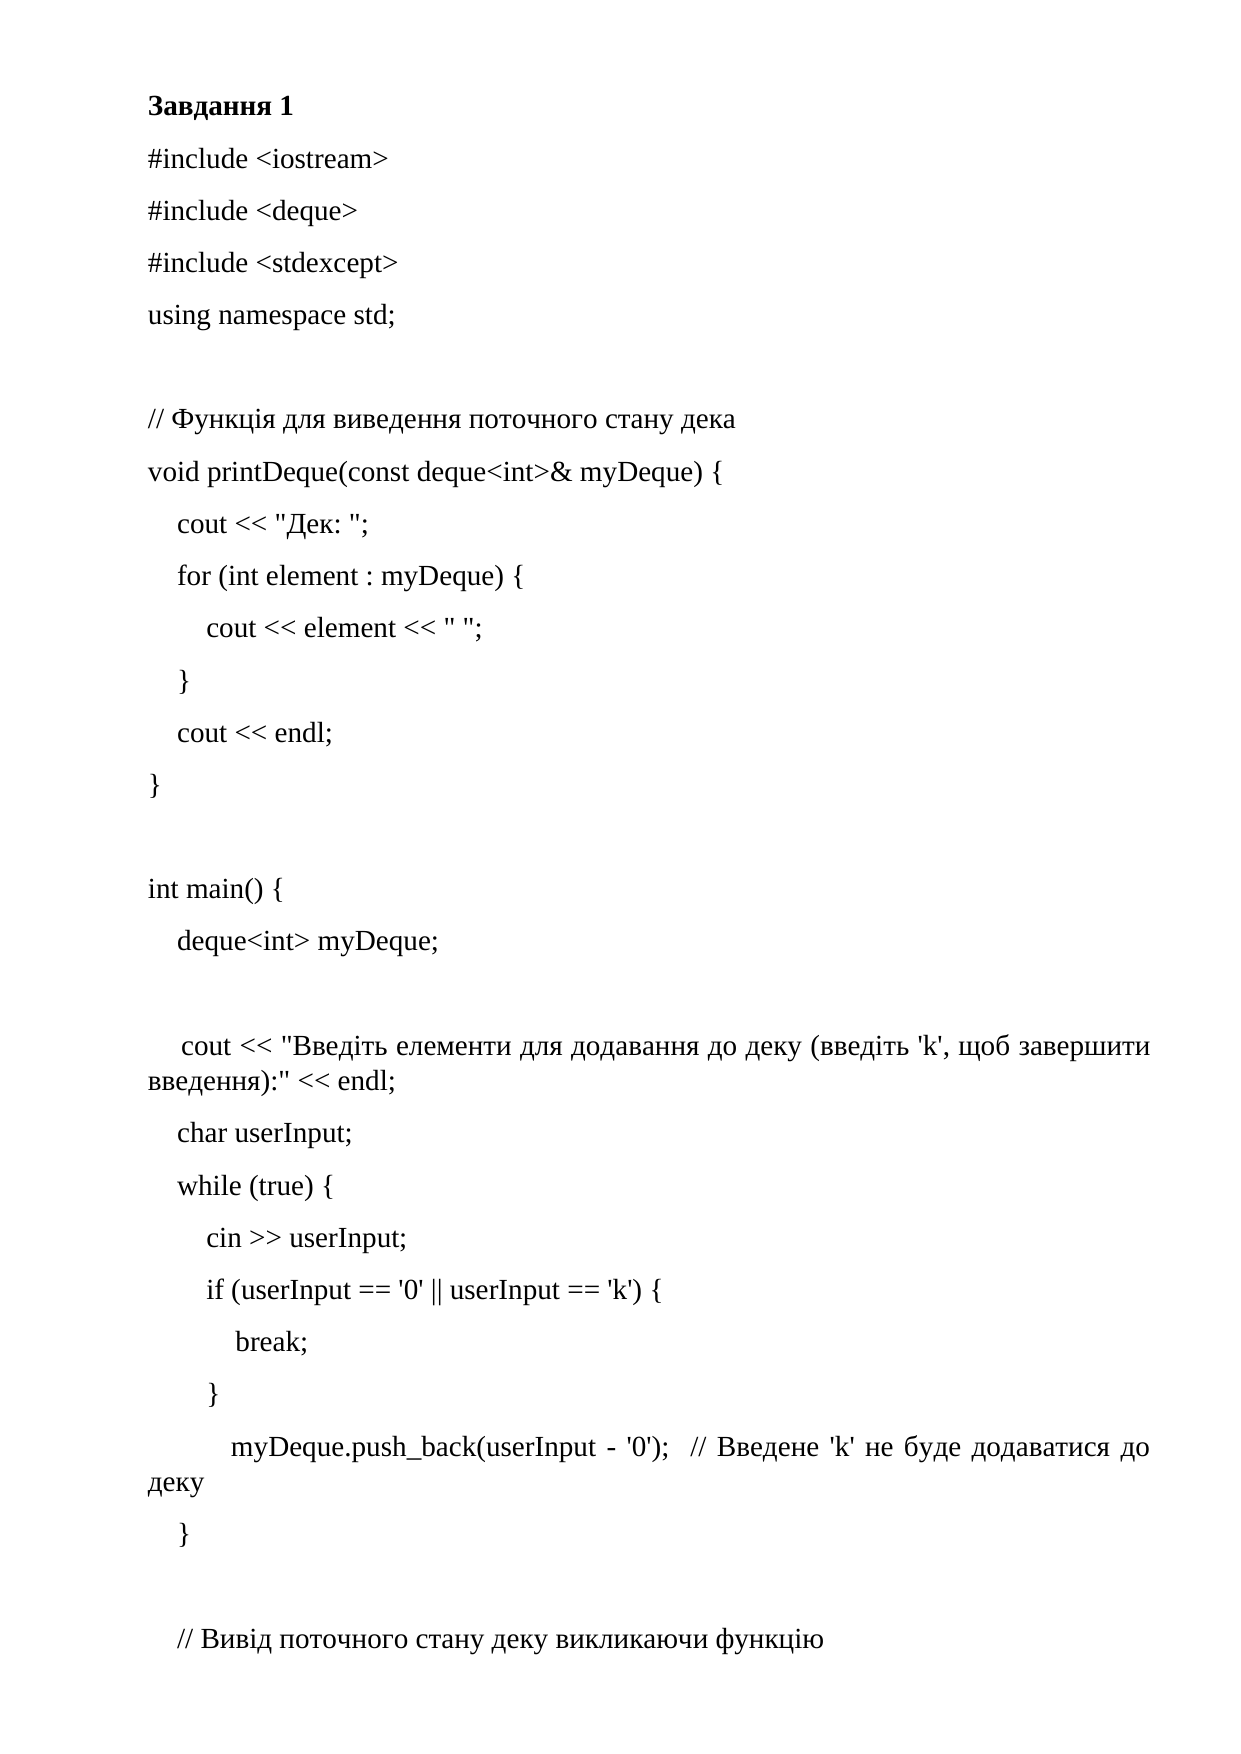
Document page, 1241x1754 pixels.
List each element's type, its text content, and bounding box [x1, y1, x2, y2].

text #include <deque> [148, 193, 1152, 226]
text } [148, 1516, 1152, 1550]
text #include <stdexcept> [148, 245, 1152, 279]
text cin >> userInput; [148, 1220, 1152, 1253]
text cout << element << " "; [148, 610, 1152, 644]
text #include <iostream> [148, 141, 1152, 174]
text void printDeque(const deque<int>& myDeque) { [148, 454, 1152, 487]
text Завдання 1 [148, 88, 1152, 122]
text } [148, 1377, 1152, 1410]
text } [148, 767, 1152, 801]
text char userInput; [148, 1116, 1152, 1149]
text } [148, 663, 1152, 696]
text myDeque.push_back(userInput - '0'); // Введене 'k' не буде додаватися до деку [148, 1429, 1152, 1498]
text while (true) { [148, 1168, 1152, 1201]
text int main() { [148, 871, 1152, 905]
text break; [148, 1324, 1152, 1358]
text // Функція для виведення поточного стану дека [148, 402, 1152, 435]
text // Вивід поточного стану деку викликаючи функцію [148, 1621, 1152, 1654]
text using namespace std; [148, 297, 1152, 331]
text if (userInput == '0' || userInput == 'k') { [148, 1272, 1152, 1306]
text cout << "Введіть елементи для додавання до деку (введіть 'k', щоб завершити введення):" << endl; [148, 1028, 1152, 1097]
text cout << "Дек: "; [148, 506, 1152, 539]
text cout << endl; [148, 715, 1152, 748]
text for (int element : myDeque) { [148, 558, 1152, 592]
text deque<int> myDeque; [148, 923, 1152, 957]
